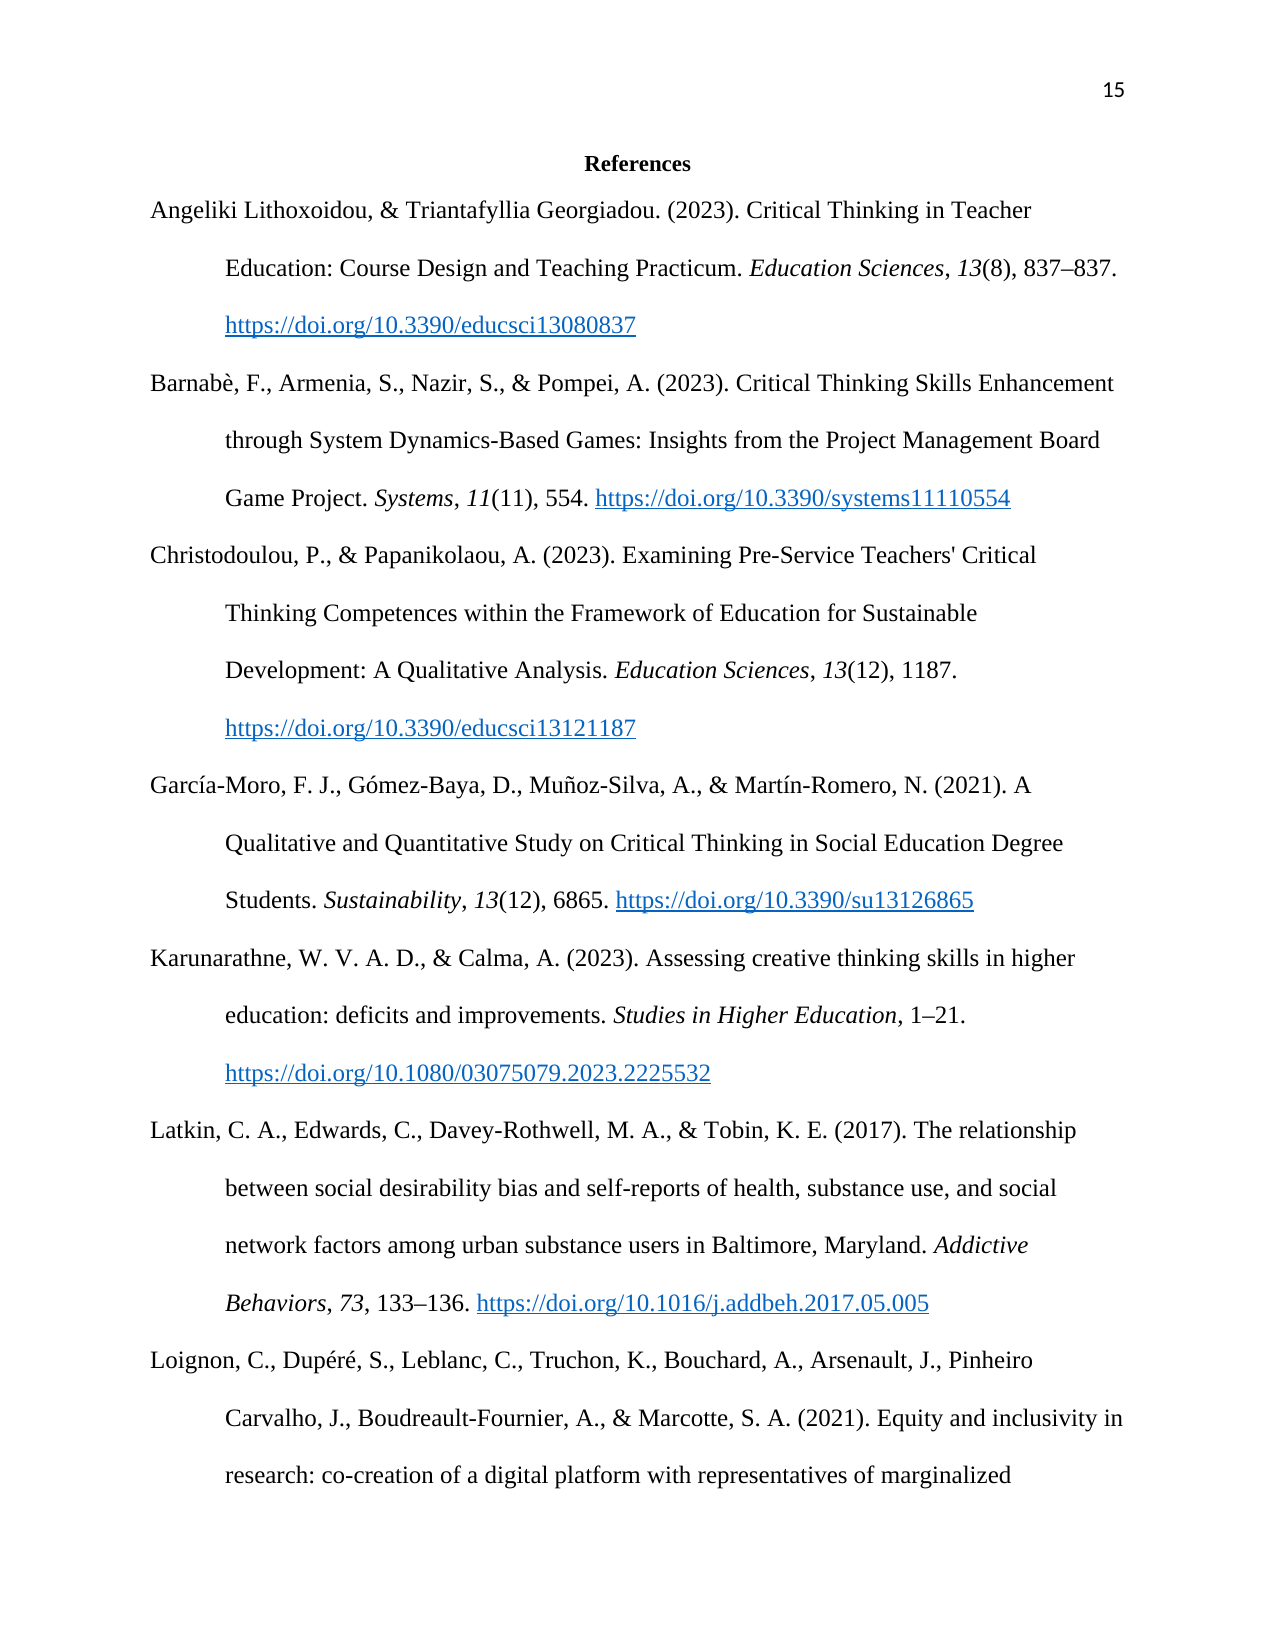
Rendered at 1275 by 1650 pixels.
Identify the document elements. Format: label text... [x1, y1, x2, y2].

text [150, 1345, 1125, 1489]
text Karunarathne, W. V. A. D., & Calma, A. (2023). Assessing creative thinking skills in higher education: deficits and improvements. Studies in Higher Education, 1–21. https://doi.org/10.1080/03075079.2023.2225532 [150, 943, 1125, 1086]
text Barnabè, F., Armenia, S., Nazir, S., & Pompei, A. (2023). Critical Thinking Skills Enhancement through System Dynamics-Based Games: Insights from the Project Management Board Game Project. Systems, 11(11), 554. https://doi.org/10.3390/systems11110554 [150, 368, 1125, 511]
text Angeliki Lithoxoidou, & Triantafyllia Georgiadou. (2023). Critical Thinking in Teacher Education: Course Design and Teaching Practicum. Education Sciences, 13(8), 837–837. https://doi.org/10.3390/educsci13080837 [150, 195, 1125, 339]
text References [150, 150, 1125, 176]
text Christodoulou, P., & Papanikolaou, A. (2023). Examining Pre-Service Teachers' Critical Thinking Competences within the Framework of Education for Sustainable Development: A Qualitative Analysis. Education Sciences, 13(12), 1187. https://doi.org/10.3390/educsci13121187 [150, 540, 1125, 741]
text Latkin, C. A., Edwards, C., Davey-Rothwell, M. A., & Tobin, K. E. (2017). The relationship between social desirability bias and self-reports of health, substance use, and social network factors among urban substance users in Baltimore, Maryland. Addictive Behaviors, 73, 133–136. https://doi.org/10.1016/j.addbeh.2017.05.005 [150, 1115, 1125, 1316]
text García-Moro, F. J., Gómez-Baya, D., Muñoz-Silva, A., & Martín-Romero, N. (2021). A Qualitative and Quantitative Study on Critical Thinking in Social Education Degree Students. Sustainability, 13(12), 6865. https://doi.org/10.3390/su13126865 [150, 770, 1125, 914]
